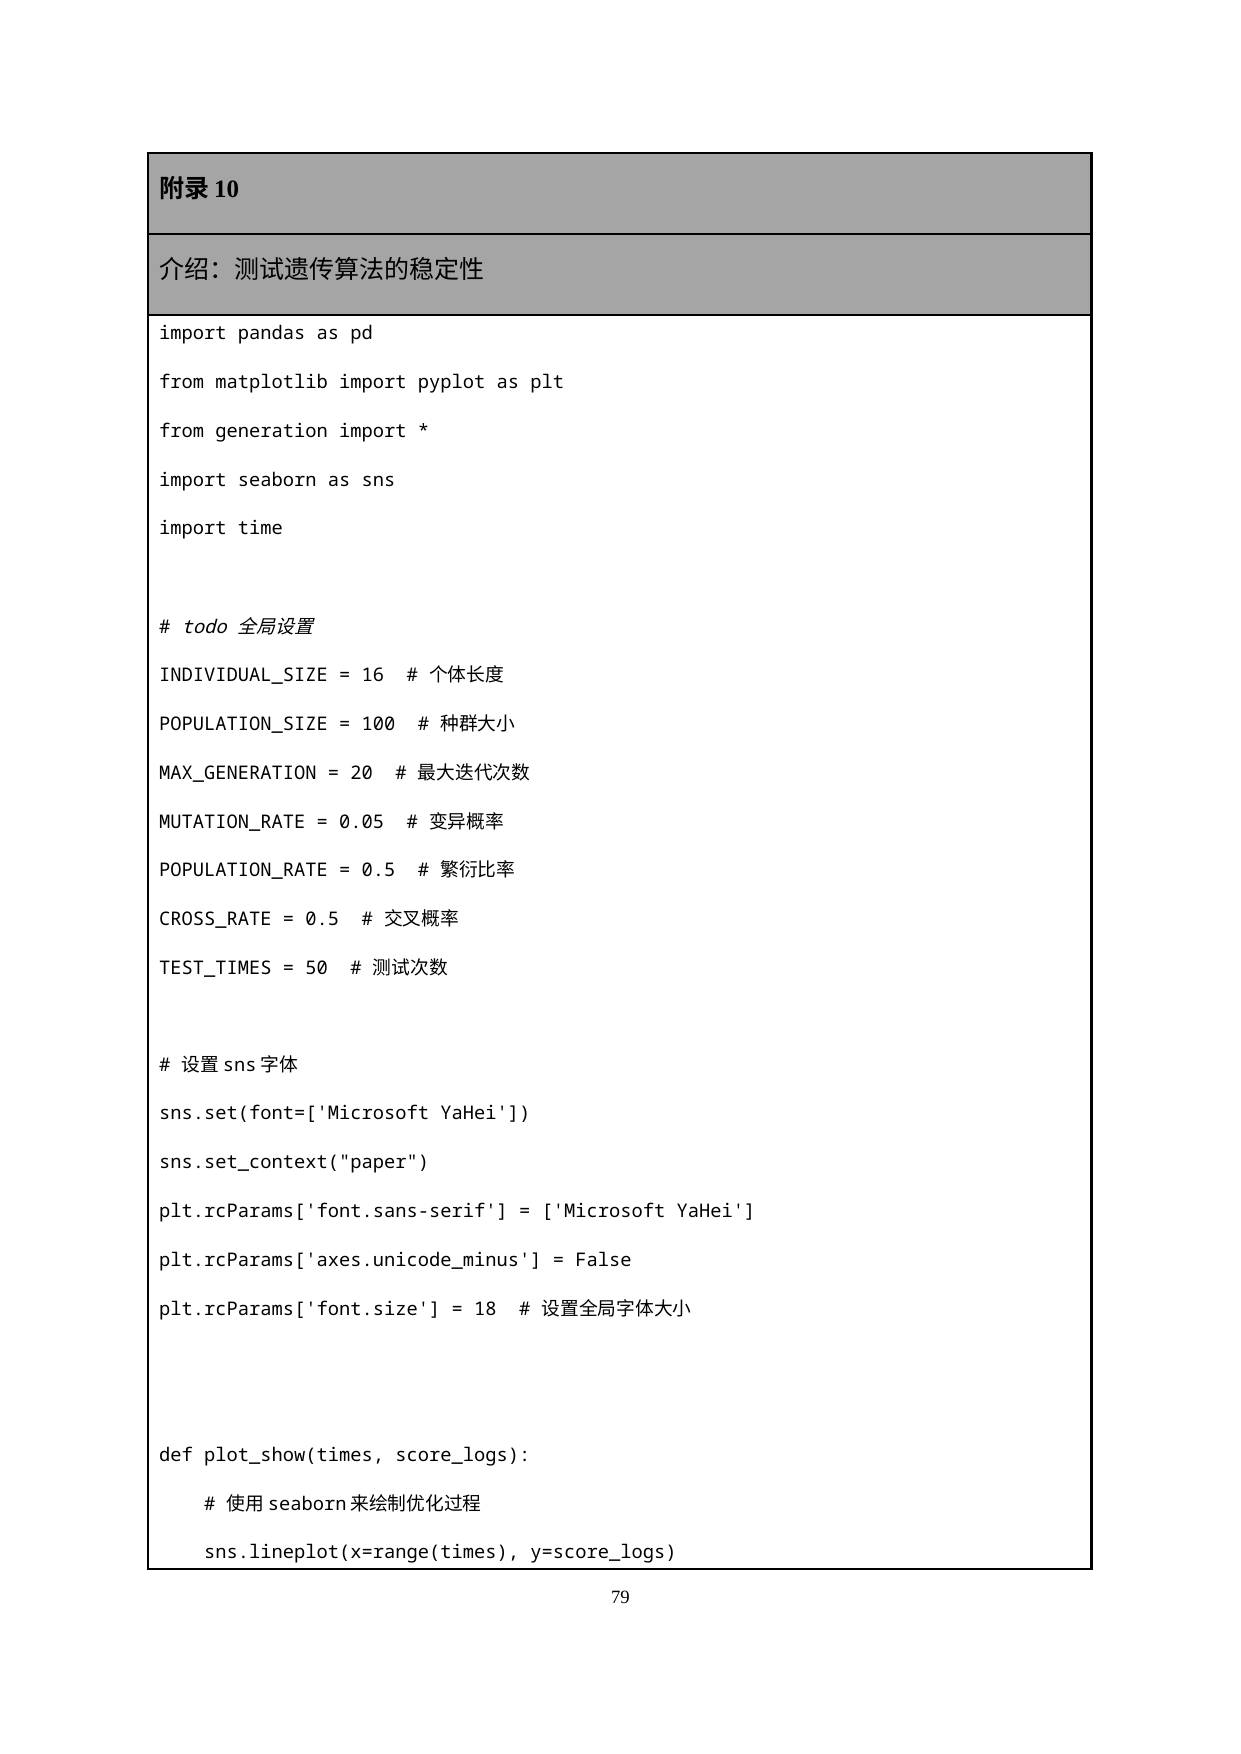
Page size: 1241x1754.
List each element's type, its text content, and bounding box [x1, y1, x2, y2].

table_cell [149, 316, 1090, 1567]
table_cell 介绍：测试遗传算法的稳定性 [149, 235, 1090, 314]
table_header 附录10 [149, 154, 1090, 233]
